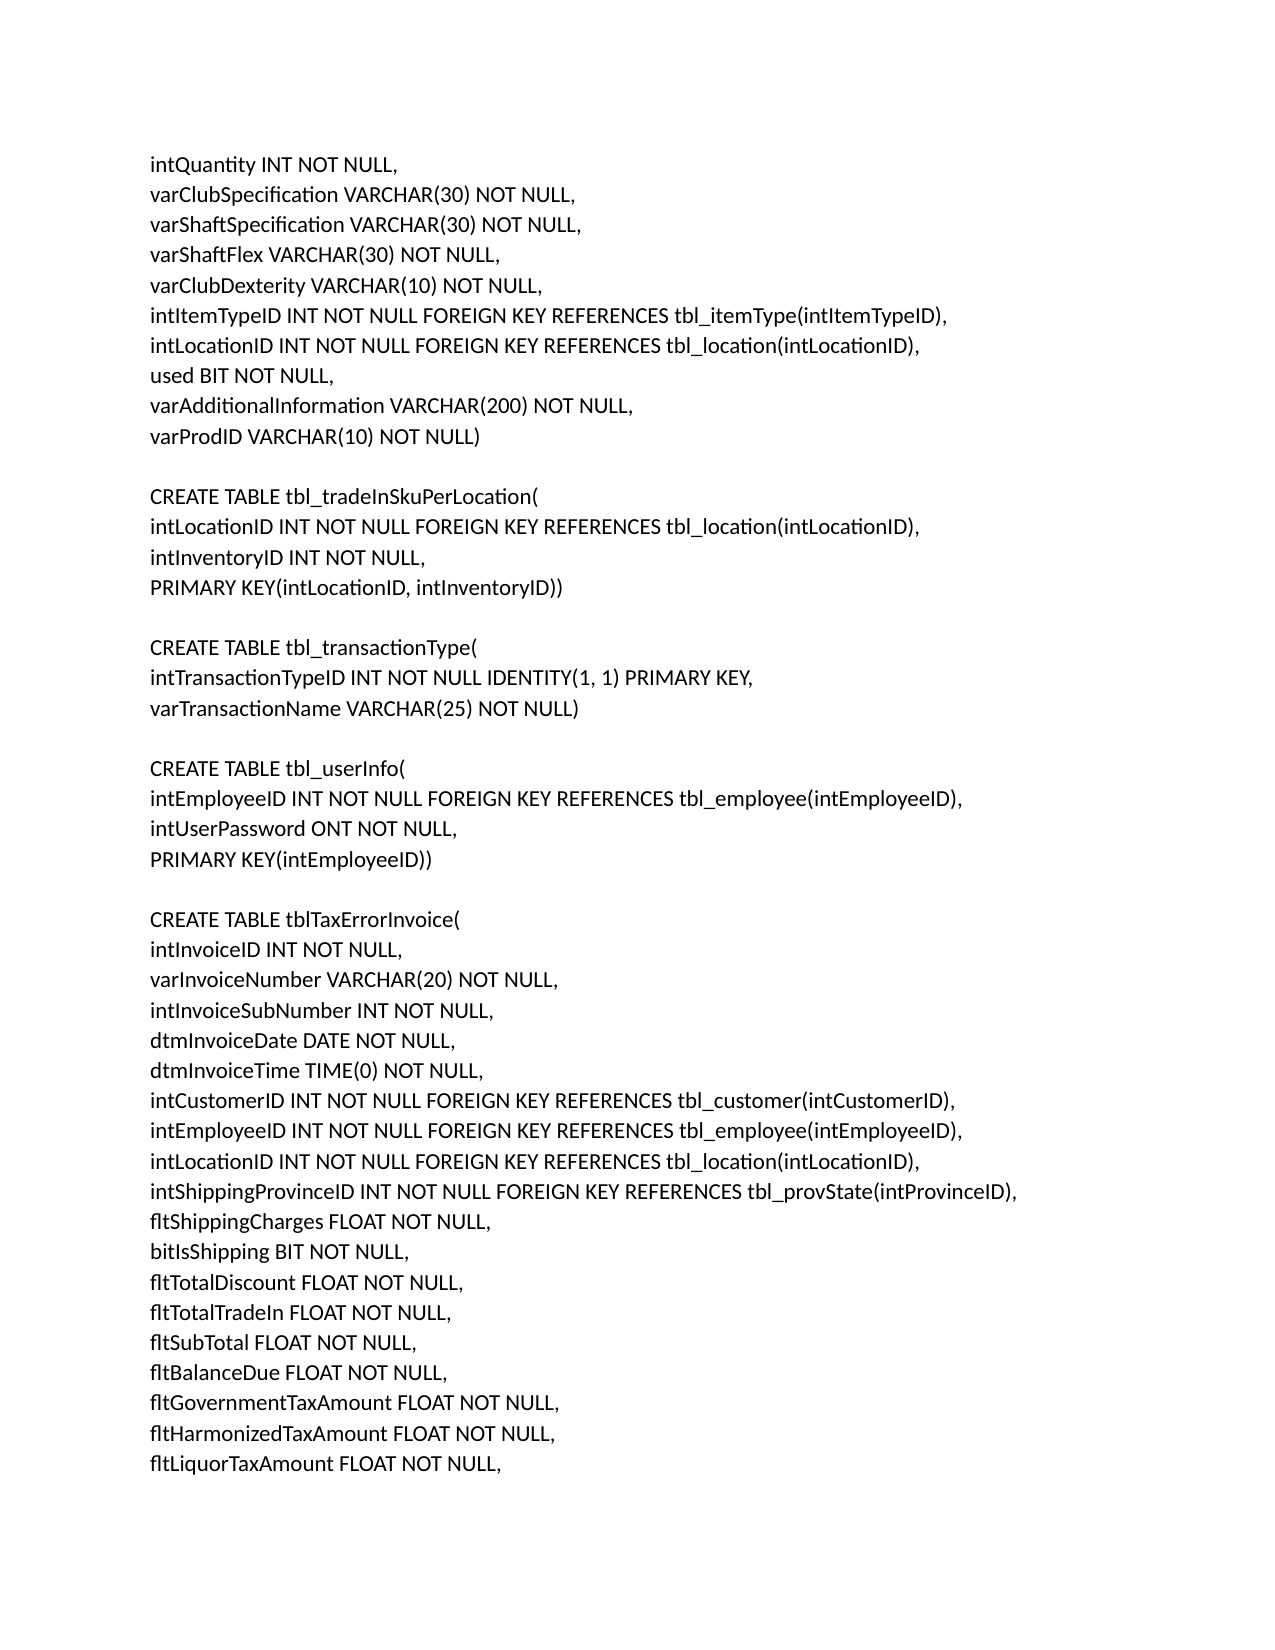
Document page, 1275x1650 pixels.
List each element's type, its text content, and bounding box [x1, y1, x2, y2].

text intInvoiceSubNumber INT NOT NULL, [150, 996, 1125, 1024]
text intLocationID INT NOT NULL FOREIGN KEY REFERENCES tbl_location(intLocationID), [150, 331, 1125, 359]
text fltTotalDiscount FLOAT NOT NULL, [150, 1268, 1125, 1296]
text varAdditionalInformation VARCHAR(200) NOT NULL, [150, 392, 1125, 420]
text varShaftFlex VARCHAR(30) NOT NULL, [150, 241, 1125, 269]
text CREATE TABLE tblTaxErrorInvoice( [150, 905, 1125, 933]
text used BIT NOT NULL, [150, 361, 1125, 389]
text CREATE TABLE tbl_transactionType( [150, 633, 1125, 661]
text intItemTypeID INT NOT NULL FOREIGN KEY REFERENCES tbl_itemType(intItemTypeID), [150, 301, 1125, 329]
text intShippingProvinceID INT NOT NULL FOREIGN KEY REFERENCES tbl_provState(intProvinceID), [150, 1177, 1125, 1205]
text intUserPassword ONT NOT NULL, [150, 814, 1125, 843]
text intCustomerID INT NOT NULL FOREIGN KEY REFERENCES tbl_customer(intCustomerID), [150, 1086, 1125, 1114]
text fltShippingCharges FLOAT NOT NULL, [150, 1207, 1125, 1235]
text intQuantity INT NOT NULL, [150, 150, 1125, 178]
text fltGovernmentTaxAmount FLOAT NOT NULL, [150, 1388, 1125, 1417]
text varTransactionName VARCHAR(25) NOT NULL) [150, 694, 1125, 722]
text intLocationID INT NOT NULL FOREIGN KEY REFERENCES tbl_location(intLocationID), [150, 1147, 1125, 1175]
text intInvoiceID INT NOT NULL, [150, 935, 1125, 963]
text PRIMARY KEY(intEmployeeID)) [150, 845, 1125, 873]
text intInventoryID INT NOT NULL, [150, 543, 1125, 571]
text fltLiquorTaxAmount FLOAT NOT NULL, [150, 1449, 1125, 1477]
text intLocationID INT NOT NULL FOREIGN KEY REFERENCES tbl_location(intLocationID), [150, 512, 1125, 541]
text varProdID VARCHAR(10) NOT NULL) [150, 422, 1125, 450]
text fltHarmonizedTaxAmount FLOAT NOT NULL, [150, 1419, 1125, 1447]
text fltBalanceDue FLOAT NOT NULL, [150, 1358, 1125, 1386]
text PRIMARY KEY(intLocationID, intInventoryID)) [150, 573, 1125, 601]
text intEmployeeID INT NOT NULL FOREIGN KEY REFERENCES tbl_employee(intEmployeeID), [150, 1117, 1125, 1145]
text varClubSpecification VARCHAR(30) NOT NULL, [150, 180, 1125, 208]
text varInvoiceNumber VARCHAR(20) NOT NULL, [150, 966, 1125, 994]
text CREATE TABLE tbl_userInfo( [150, 754, 1125, 782]
text CREATE TABLE tbl_tradeInSkuPerLocation( [150, 482, 1125, 510]
text dtmInvoiceTime TIME(0) NOT NULL, [150, 1056, 1125, 1084]
text fltSubTotal FLOAT NOT NULL, [150, 1328, 1125, 1356]
text intTransactionTypeID INT NOT NULL IDENTITY(1, 1) PRIMARY KEY, [150, 663, 1125, 692]
text dtmInvoiceDate DATE NOT NULL, [150, 1026, 1125, 1054]
text fltTotalTradeIn FLOAT NOT NULL, [150, 1298, 1125, 1326]
text bitIsShipping BIT NOT NULL, [150, 1237, 1125, 1266]
text intEmployeeID INT NOT NULL FOREIGN KEY REFERENCES tbl_employee(intEmployeeID), [150, 784, 1125, 812]
text varClubDexterity VARCHAR(10) NOT NULL, [150, 271, 1125, 299]
text varShaftSpecification VARCHAR(30) NOT NULL, [150, 210, 1125, 238]
